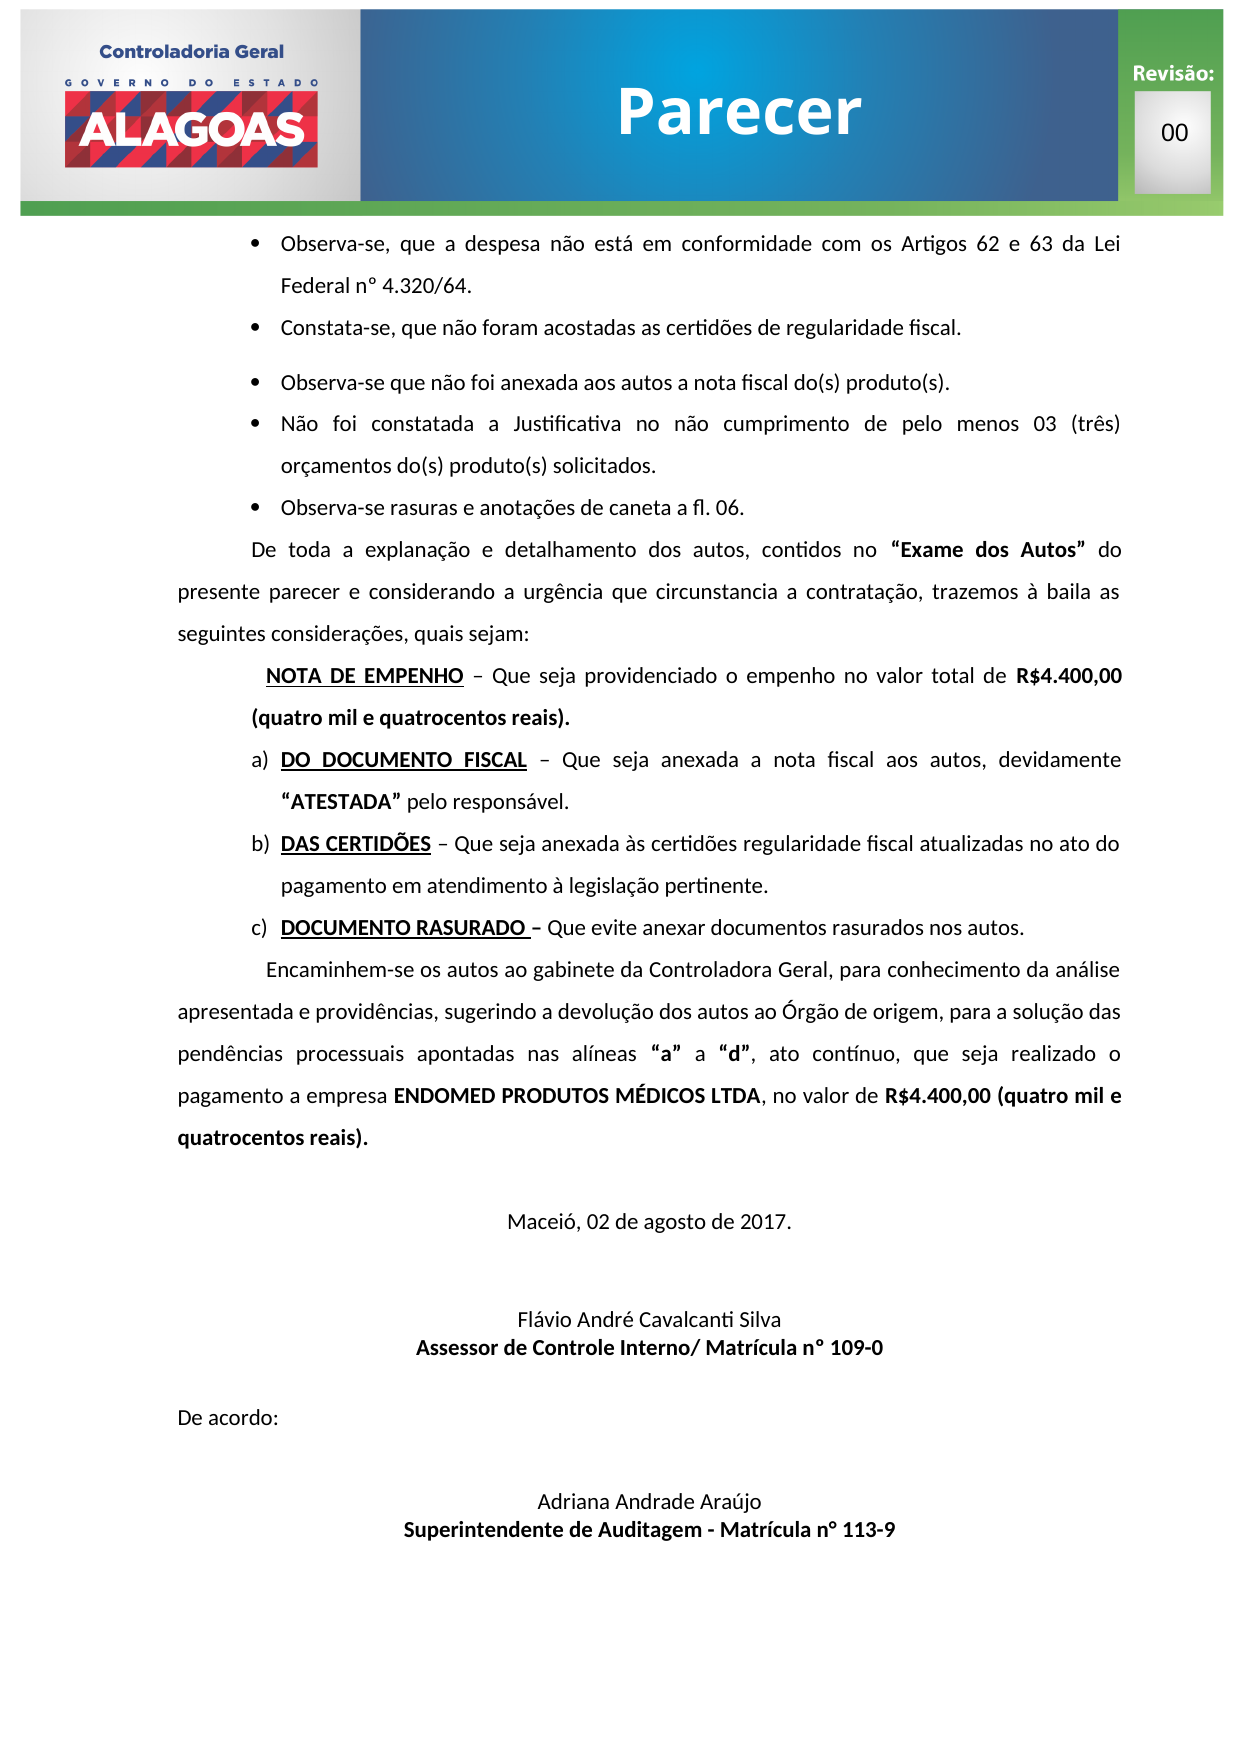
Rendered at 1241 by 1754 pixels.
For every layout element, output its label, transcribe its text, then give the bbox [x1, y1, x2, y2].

picture [20, 9, 1224, 216]
list DOCUMENTO RASURADO – Que evite anexar documentos rasurados nos autos. [251, 913, 1122, 941]
text Assessor de Controle Interno/ Matrícula nº 109-0 [177, 1333, 1122, 1361]
list Observa-se rasuras e anotações de caneta a fl. 06. [251, 493, 1122, 522]
list Observa-se, que a despesa não está em conformidade com os Artigos 62 e 63 da Lei Federal nº 4.320/64. [251, 177, 1122, 299]
text Superintendente de Auditagem - Matrícula n° 113-9 [177, 1515, 1122, 1543]
text Adriana Andrade Araújo [177, 1487, 1122, 1515]
list Não foi constatada a Justificativa no não cumprimento de pelo menos 03 (três) orçamentos do(s) produto(s) solicitados. [251, 409, 1122, 479]
text NOTA DE EMPENHO – Que seja providenciado o empenho no valor total de R$4.400,00 (quatro mil e quatrocentos reais). [251, 661, 1122, 731]
text Maceió, 02 de agosto de 2017. [177, 1207, 1122, 1235]
text Flávio André Cavalcanti Silva [177, 1305, 1122, 1333]
text De acordo: [177, 1403, 1122, 1431]
list DO DOCUMENTO FISCAL – Que seja anexada a nota fiscal aos autos, devidamente “atestada” pelo responsável. [251, 745, 1122, 815]
list DAS CERTIDÕES – Que seja anexada às certidões regularidade fiscal atualizadas no ato do pagamento em atendimento à legislação pertinente. [251, 829, 1122, 899]
list Constata-se, que não foram acostadas as certidões de regularidade fiscal. [251, 313, 1122, 341]
text De toda a explanação e detalhamento dos autos, contidos no “Exame dos Autos” do presente parecer e considerando a urgência que circunstancia a contratação, trazemos à baila as seguintes considerações, quais sejam: [177, 536, 1122, 647]
text Encaminhem-se os autos ao gabinete da Controladora Geral, para conhecimento da análise apresentada e providências, sugerindo a devolução dos autos ao Órgão de origem, para a solução das pendências processuais apontadas nas alíneas “a” a “d”, ato contínuo, que seja realizado o pagamento a empresa ENDOMED PRODUTOS MÉDICOS LTDA, no valor de R$4.400,00 (quatro mil e quatrocentos reais). [177, 955, 1122, 1151]
list Observa-se que não foi anexada aos autos a nota fiscal do(s) produto(s). [251, 368, 1122, 396]
